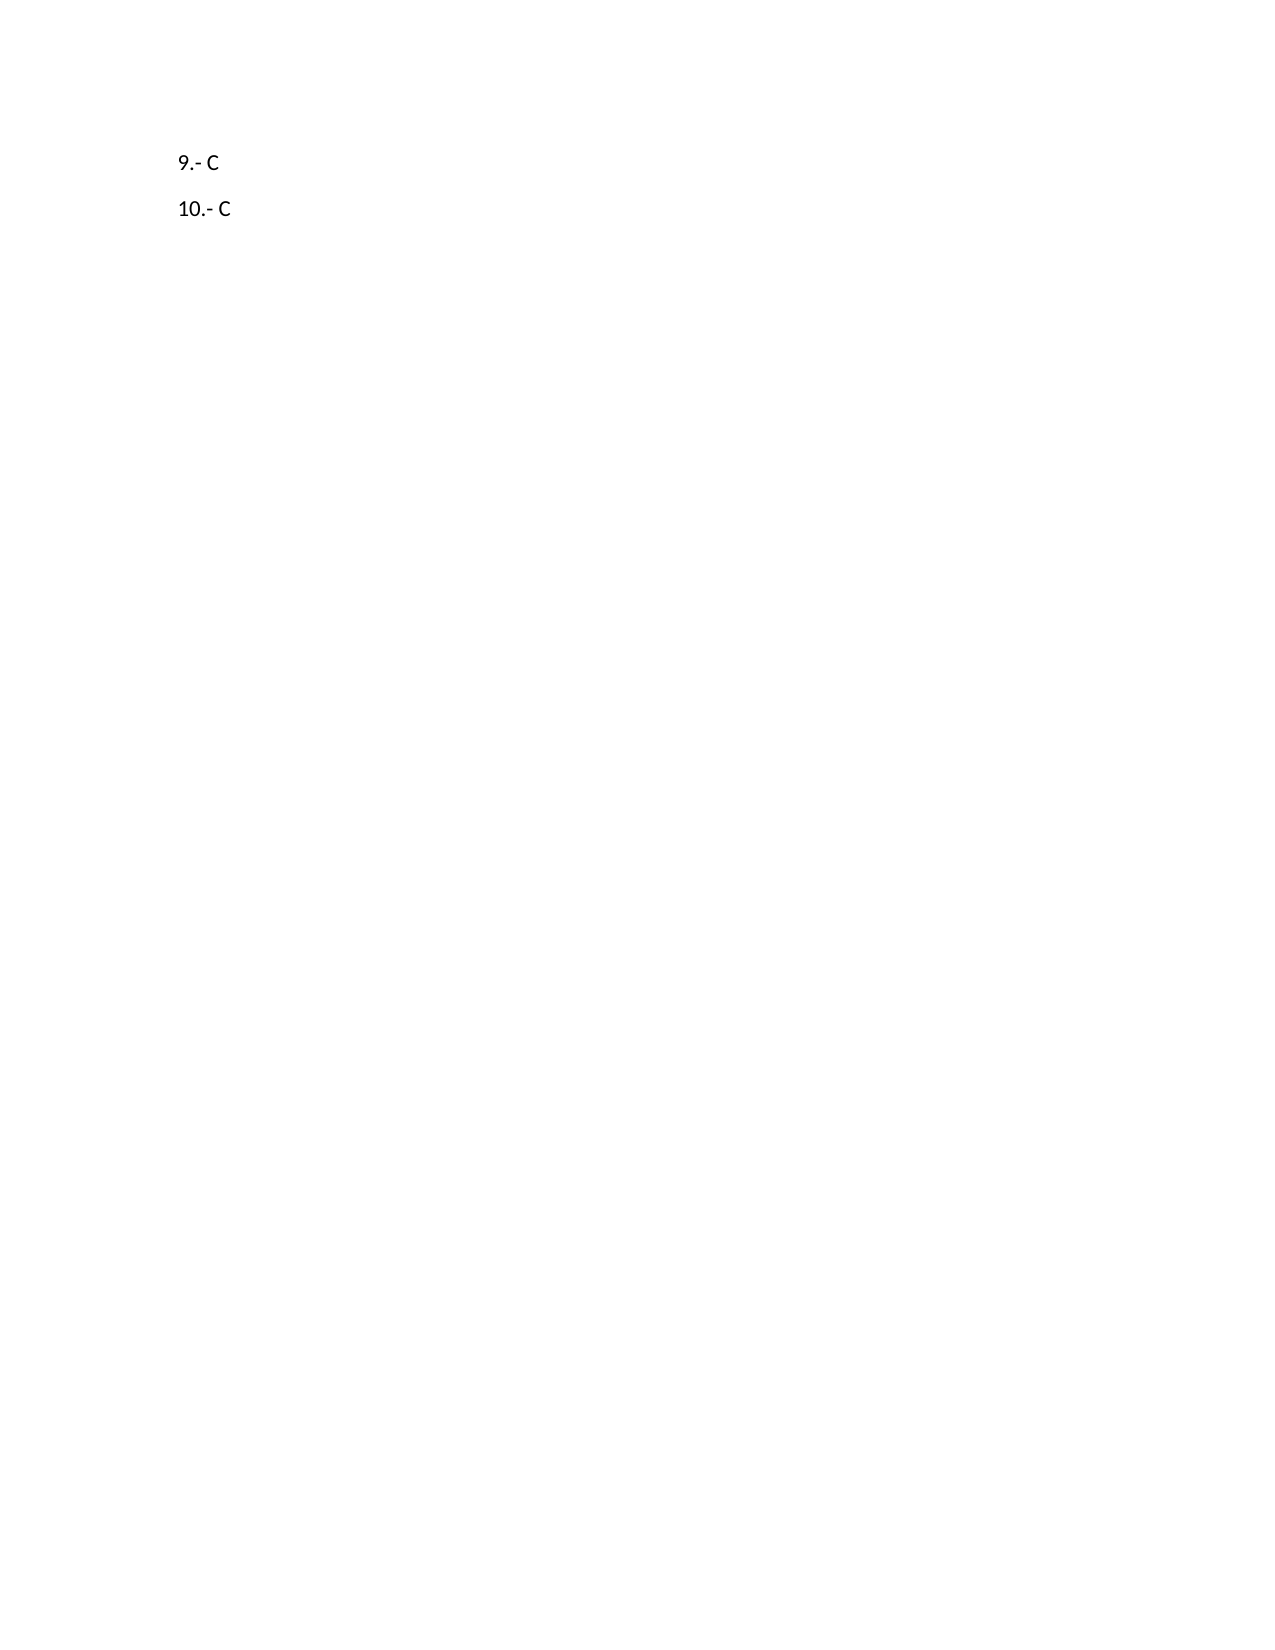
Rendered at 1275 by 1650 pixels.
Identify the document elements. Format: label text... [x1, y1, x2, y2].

text 10.- C [177, 194, 1098, 222]
text 9.- C [177, 148, 1098, 176]
